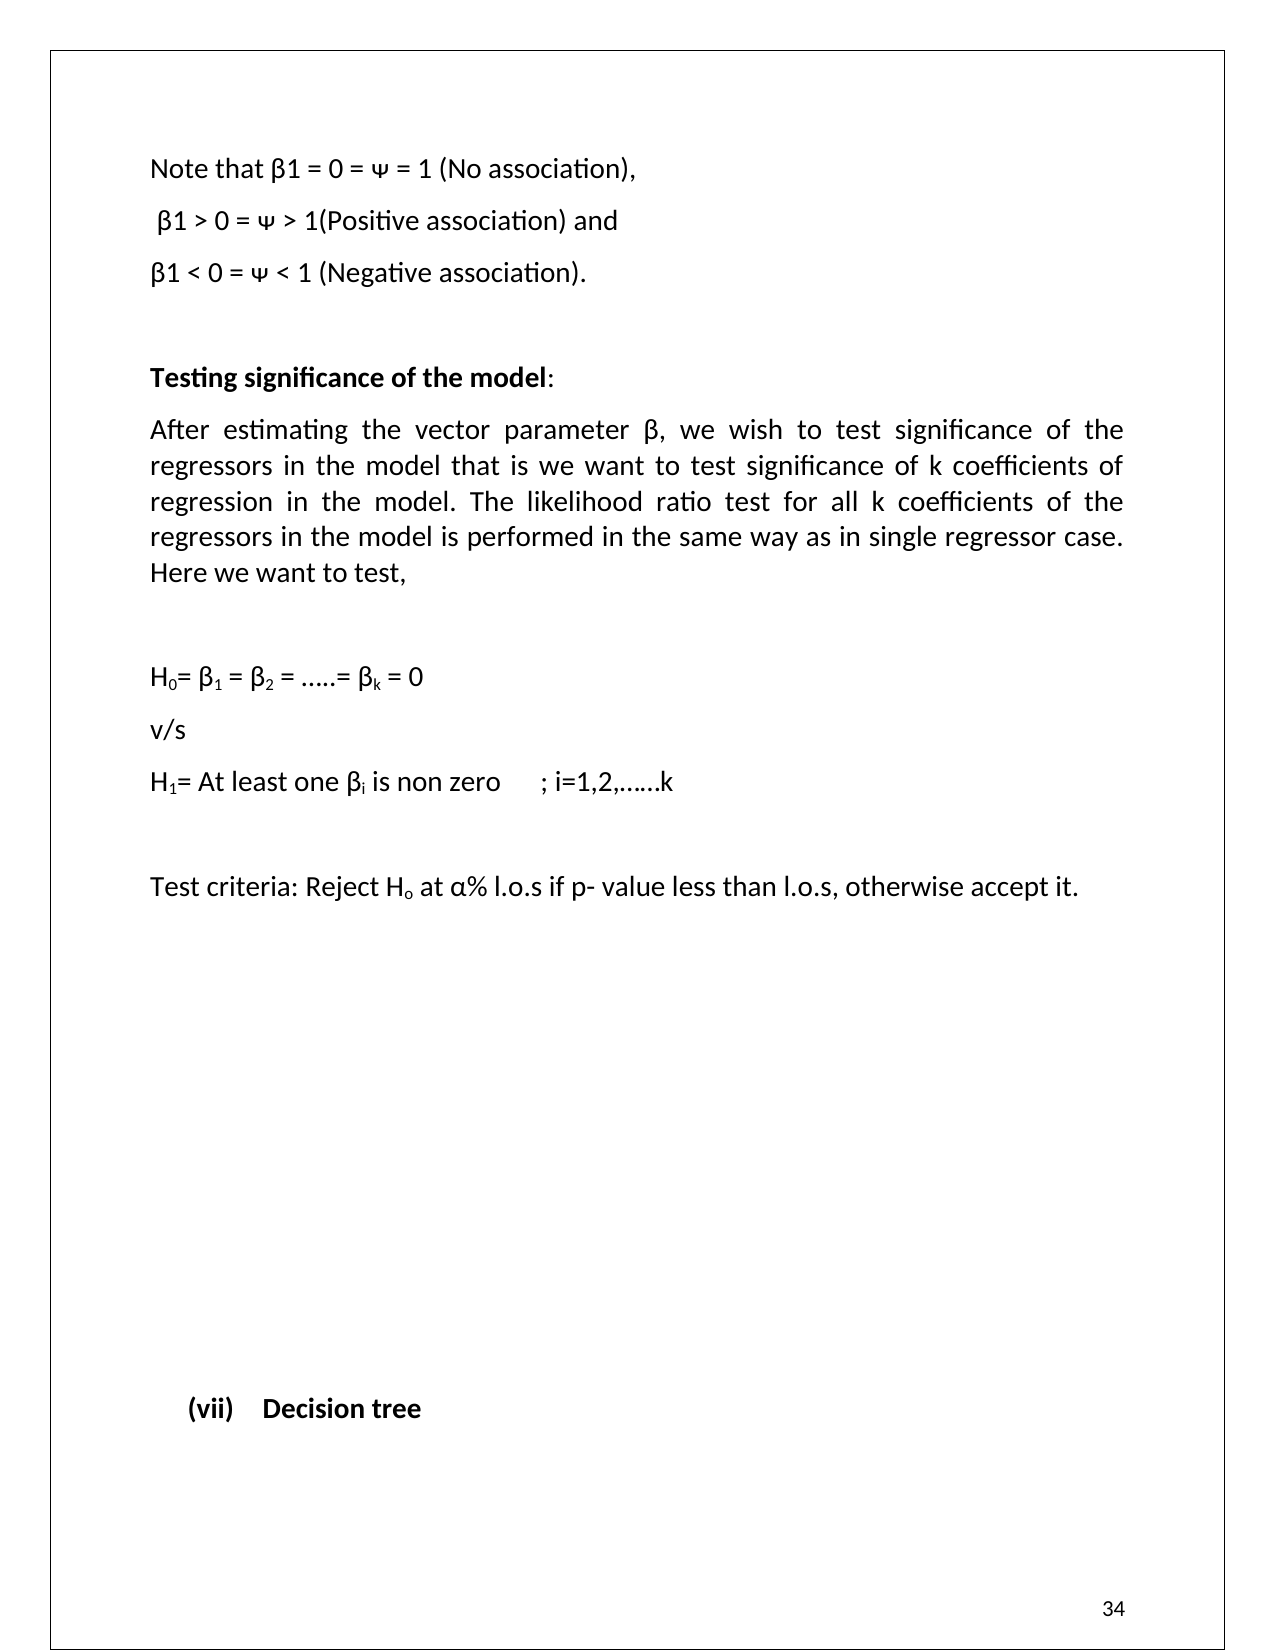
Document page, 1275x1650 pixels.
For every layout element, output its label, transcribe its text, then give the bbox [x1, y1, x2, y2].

text v/s [150, 711, 1125, 746]
text H1= At least one βi is non zero ; i=1,2,……k [150, 763, 1125, 799]
text Test criteria: Reject Ho at α% l.o.s if p- value less than l.o.s, otherwise accept it. [150, 868, 1125, 903]
text Note that β1 = 0 = ᴪ = 1 (No association), [150, 150, 1125, 186]
text β1 < 0 = ᴪ < 1 (Negative association). [150, 254, 1125, 290]
text β1 > 0 = ᴪ > 1(Positive association) and [150, 202, 1125, 238]
text After estimating the vector parameter β, we wish to test significance of the regressors in the model that is we want to test significance of k coefficients of regression in the model. The likelihood ratio test for all k coefficients of the regressors in the model is performed in the same way as in single regressor case. Here we want to test, [150, 411, 1125, 589]
text H0= β1 = β2 = …..= βk = 0 [150, 658, 1125, 694]
text Testing significance of the model: [150, 359, 1125, 395]
list Decision tree [187, 1391, 1125, 1426]
